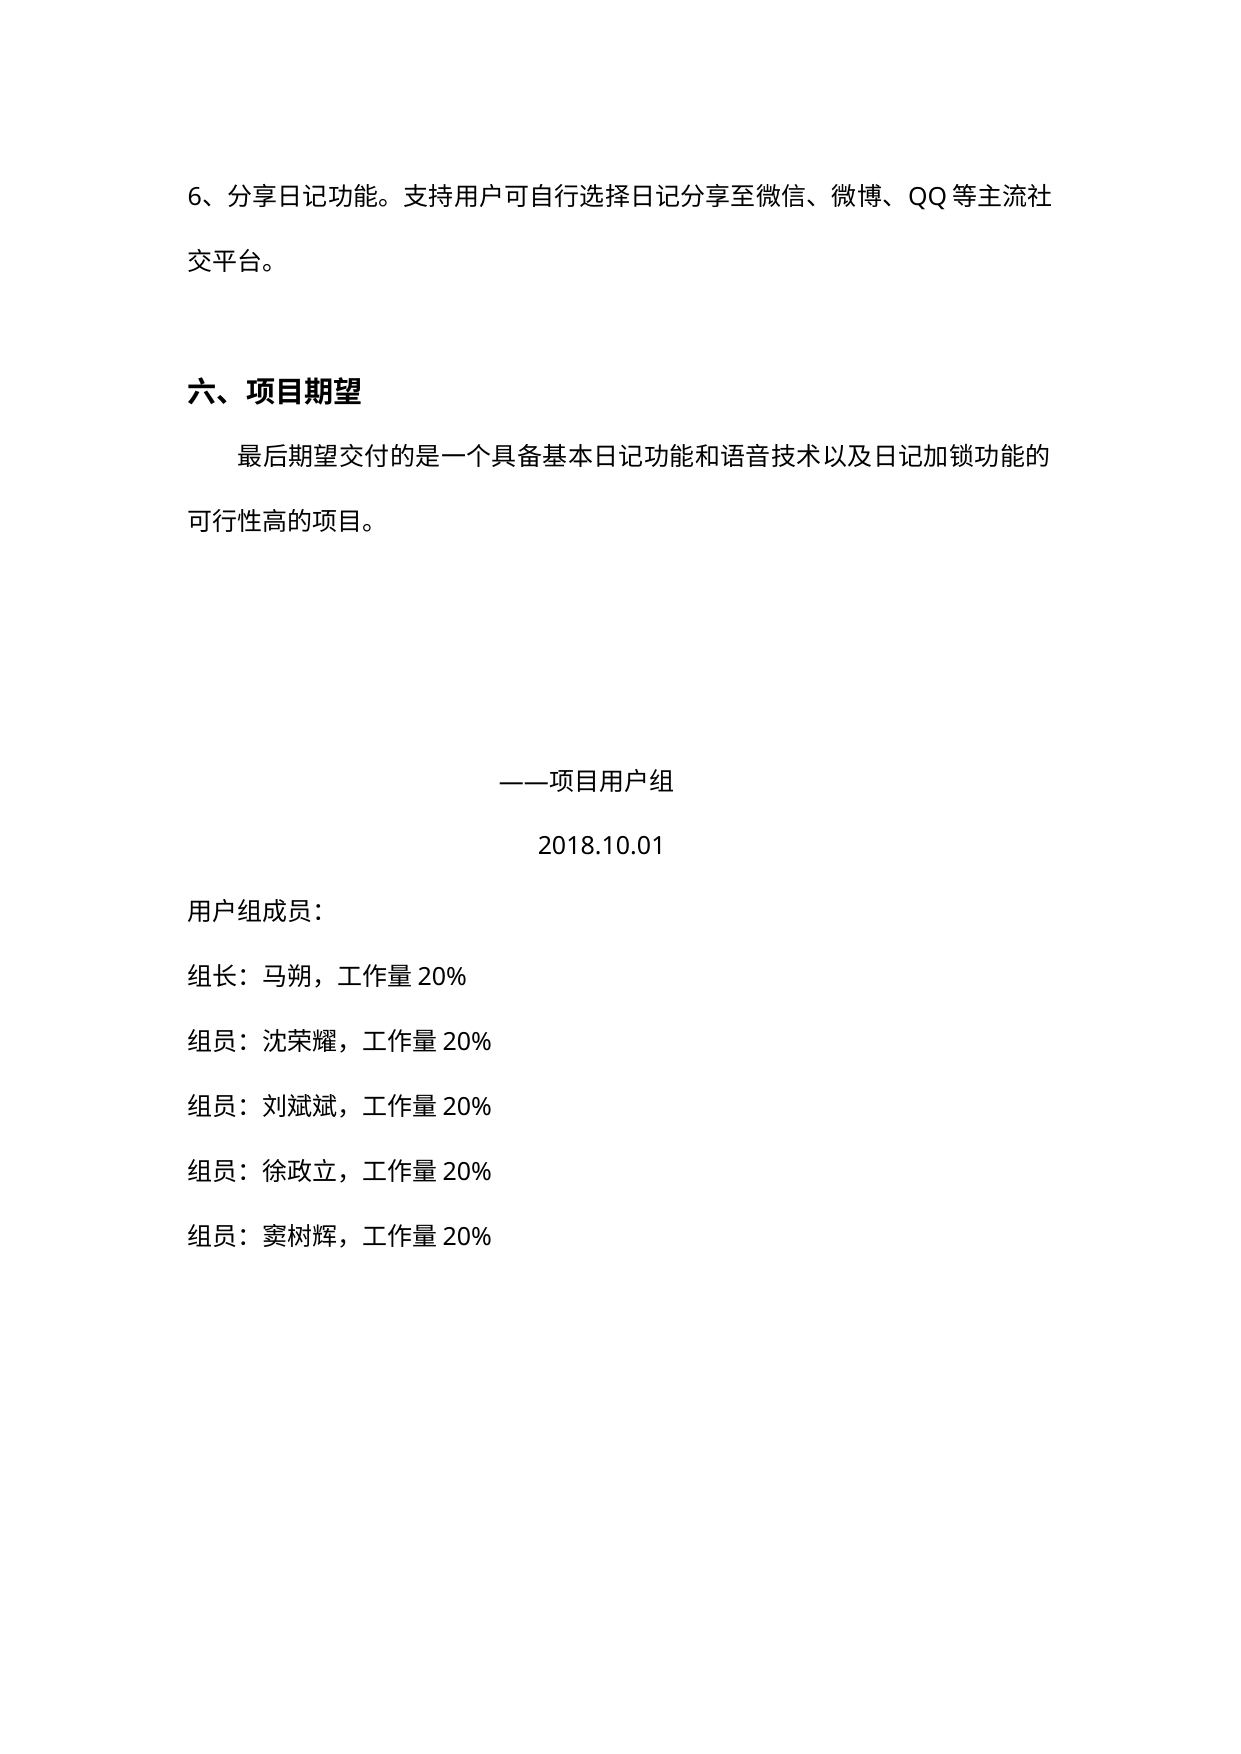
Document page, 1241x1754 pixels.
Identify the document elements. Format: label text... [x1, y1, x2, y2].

text ——项目用户组 [187, 747, 1053, 812]
text 2018.10.01 [187, 812, 1053, 877]
text 组员：徐政立，工作量20% [187, 1137, 1053, 1202]
text 组员：刘斌斌，工作量20% [187, 1072, 1053, 1137]
text 最后期望交付的是一个具备基本日记功能和语音技术以及日记加锁功能的可行性高的项目。 [187, 422, 1053, 552]
text 组长：马朔，工作量20% [187, 942, 1053, 1007]
text 组员：沈荣耀，工作量20% [187, 1007, 1053, 1072]
text 用户组成员： [187, 877, 1053, 942]
text 6、分享日记功能。支持用户可自行选择日记分享至微信、微博、QQ等主流社交平台。 [187, 162, 1053, 292]
text 组员：窦树辉，工作量20% [187, 1202, 1053, 1267]
text 六、项目期望 [187, 357, 1053, 422]
